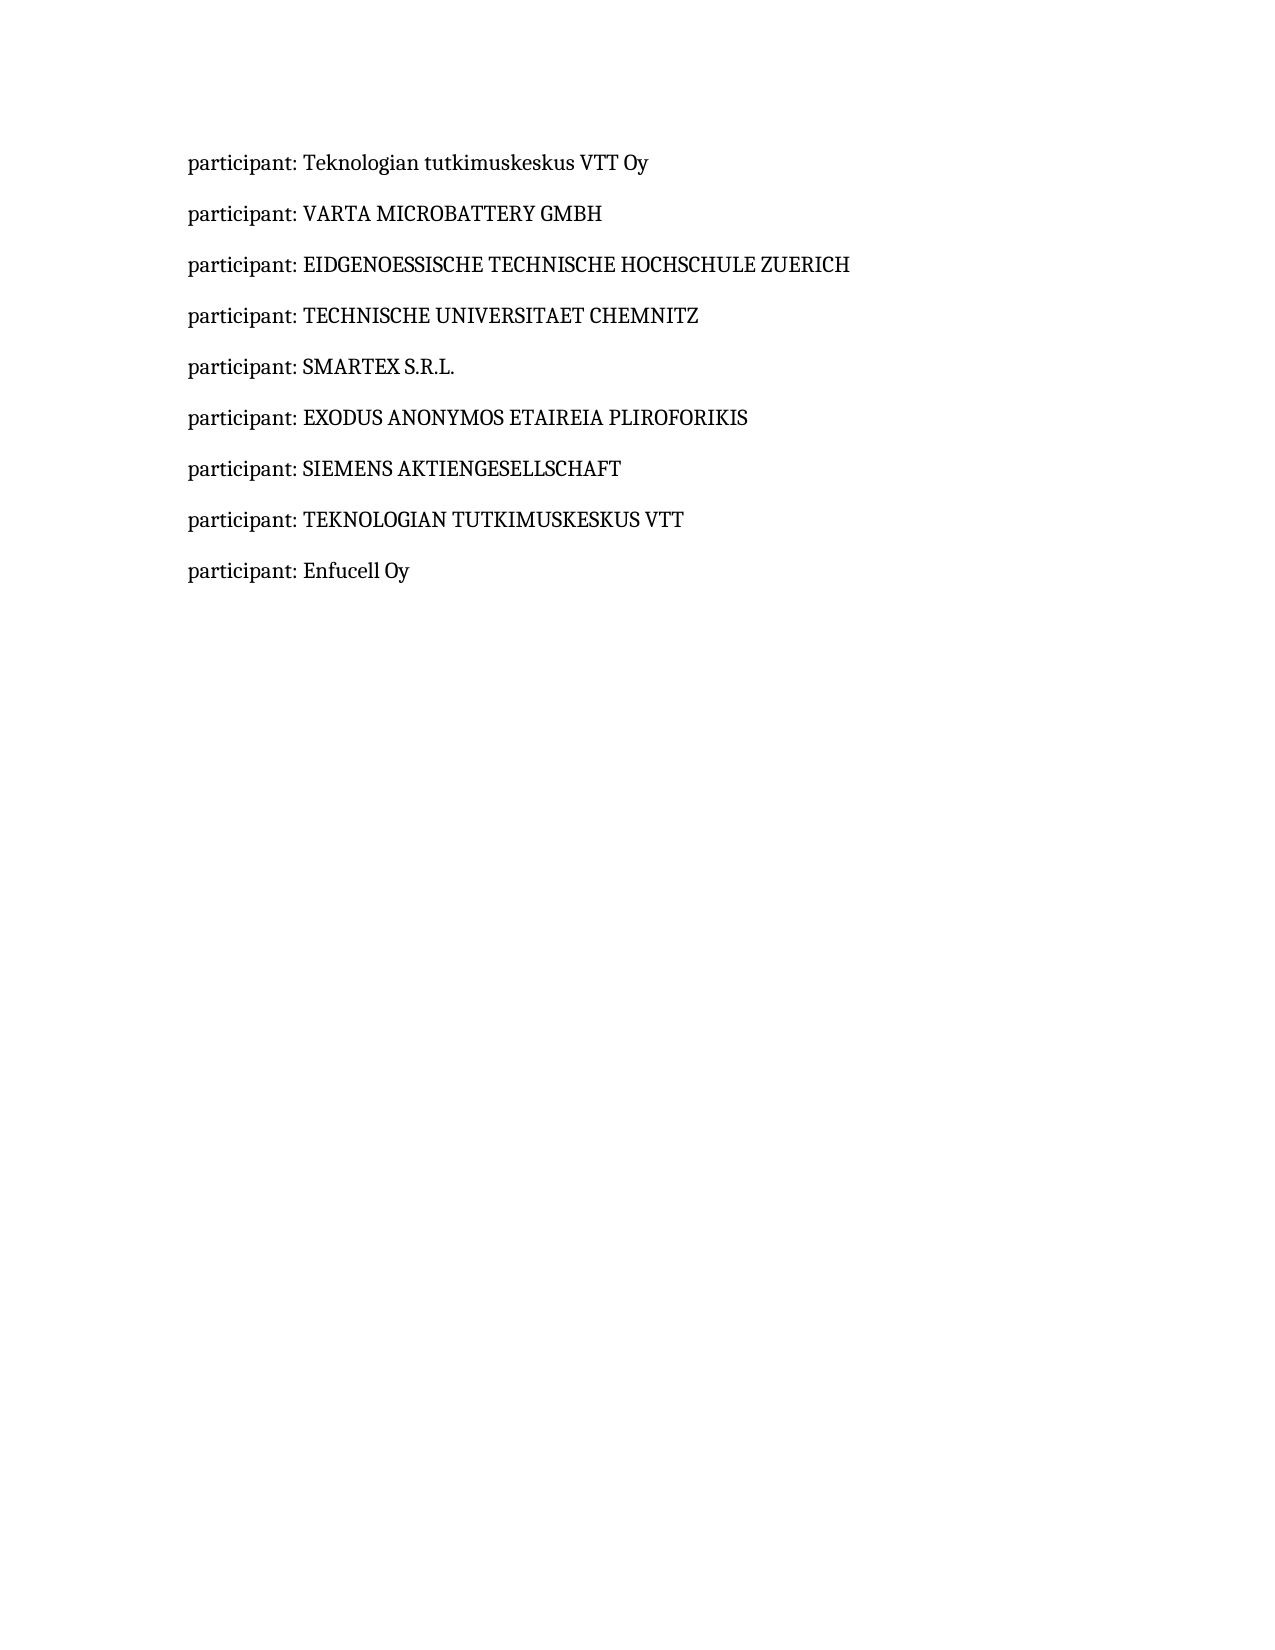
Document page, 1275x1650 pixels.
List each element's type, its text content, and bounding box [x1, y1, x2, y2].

text participant: EXODUS ANONYMOS ETAIREIA PLIROFORIKIS [187, 405, 1087, 432]
text participant: SIEMENS AKTIENGESELLSCHAFT [187, 456, 1087, 483]
text participant: TECHNISCHE UNIVERSITAET CHEMNITZ [187, 303, 1087, 329]
text participant: Enfucell Oy [187, 558, 1087, 585]
text participant: EIDGENOESSISCHE TECHNISCHE HOCHSCHULE ZUERICH [187, 252, 1087, 278]
text participant: TEKNOLOGIAN TUTKIMUSKESKUS VTT [187, 507, 1087, 534]
text participant: VARTA MICROBATTERY GMBH [187, 201, 1087, 227]
text participant: SMARTEX S.R.L. [187, 354, 1087, 381]
text participant: Teknologian tutkimuskeskus VTT Oy [187, 150, 1087, 176]
